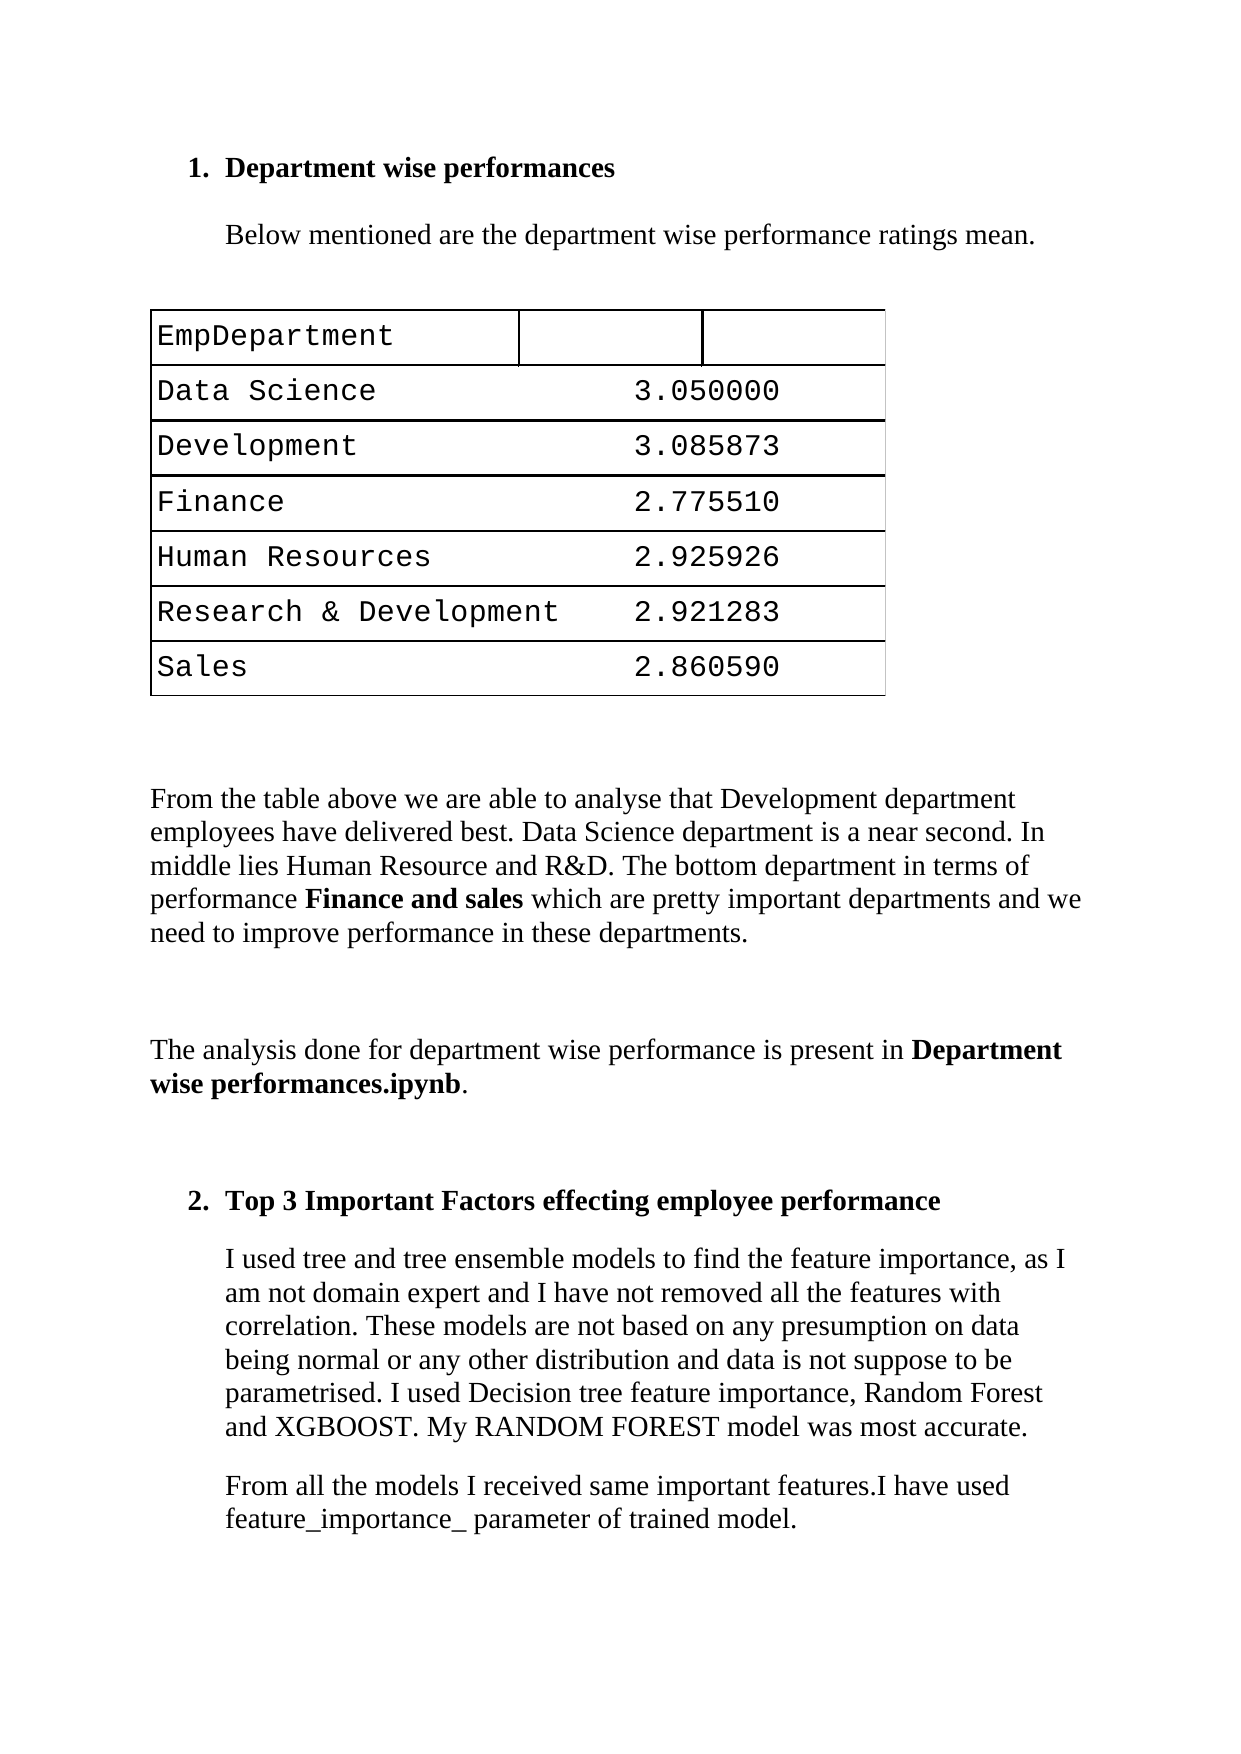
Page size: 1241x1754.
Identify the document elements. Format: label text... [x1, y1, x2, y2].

text From the table above we are able to analyse that Development department employees have delivered best. Data Science department is a near second. In middle lies Human Resource and R&D. The bottom department in terms of performance Finance and sales which are pretty important departments and we need to improve performance in these departments. [150, 781, 1090, 949]
list Top 3 Important Factors effecting employee performance [187, 1183, 1090, 1216]
text From all the models I received same important features.I have used feature_importance_ parameter of trained model. [225, 1468, 1090, 1535]
text I used tree and tree ensemble models to find the feature importance, as I am not domain expert and I have not removed all the features with correlation. These models are not based on any presumption on data being normal or any other distribution and data is not suppose to be parametrised. I used Decision tree feature importance, Random Forest and XGBOOST. My RANDOM FOREST model was most accurate. [225, 1241, 1090, 1443]
list Below mentioned are the department wise performance ratings mean. [225, 217, 1090, 251]
list Department wise performances [187, 150, 1090, 183]
text The analysis done for department wise performance is present in Department wise performances.ipynb. [150, 1032, 1090, 1099]
